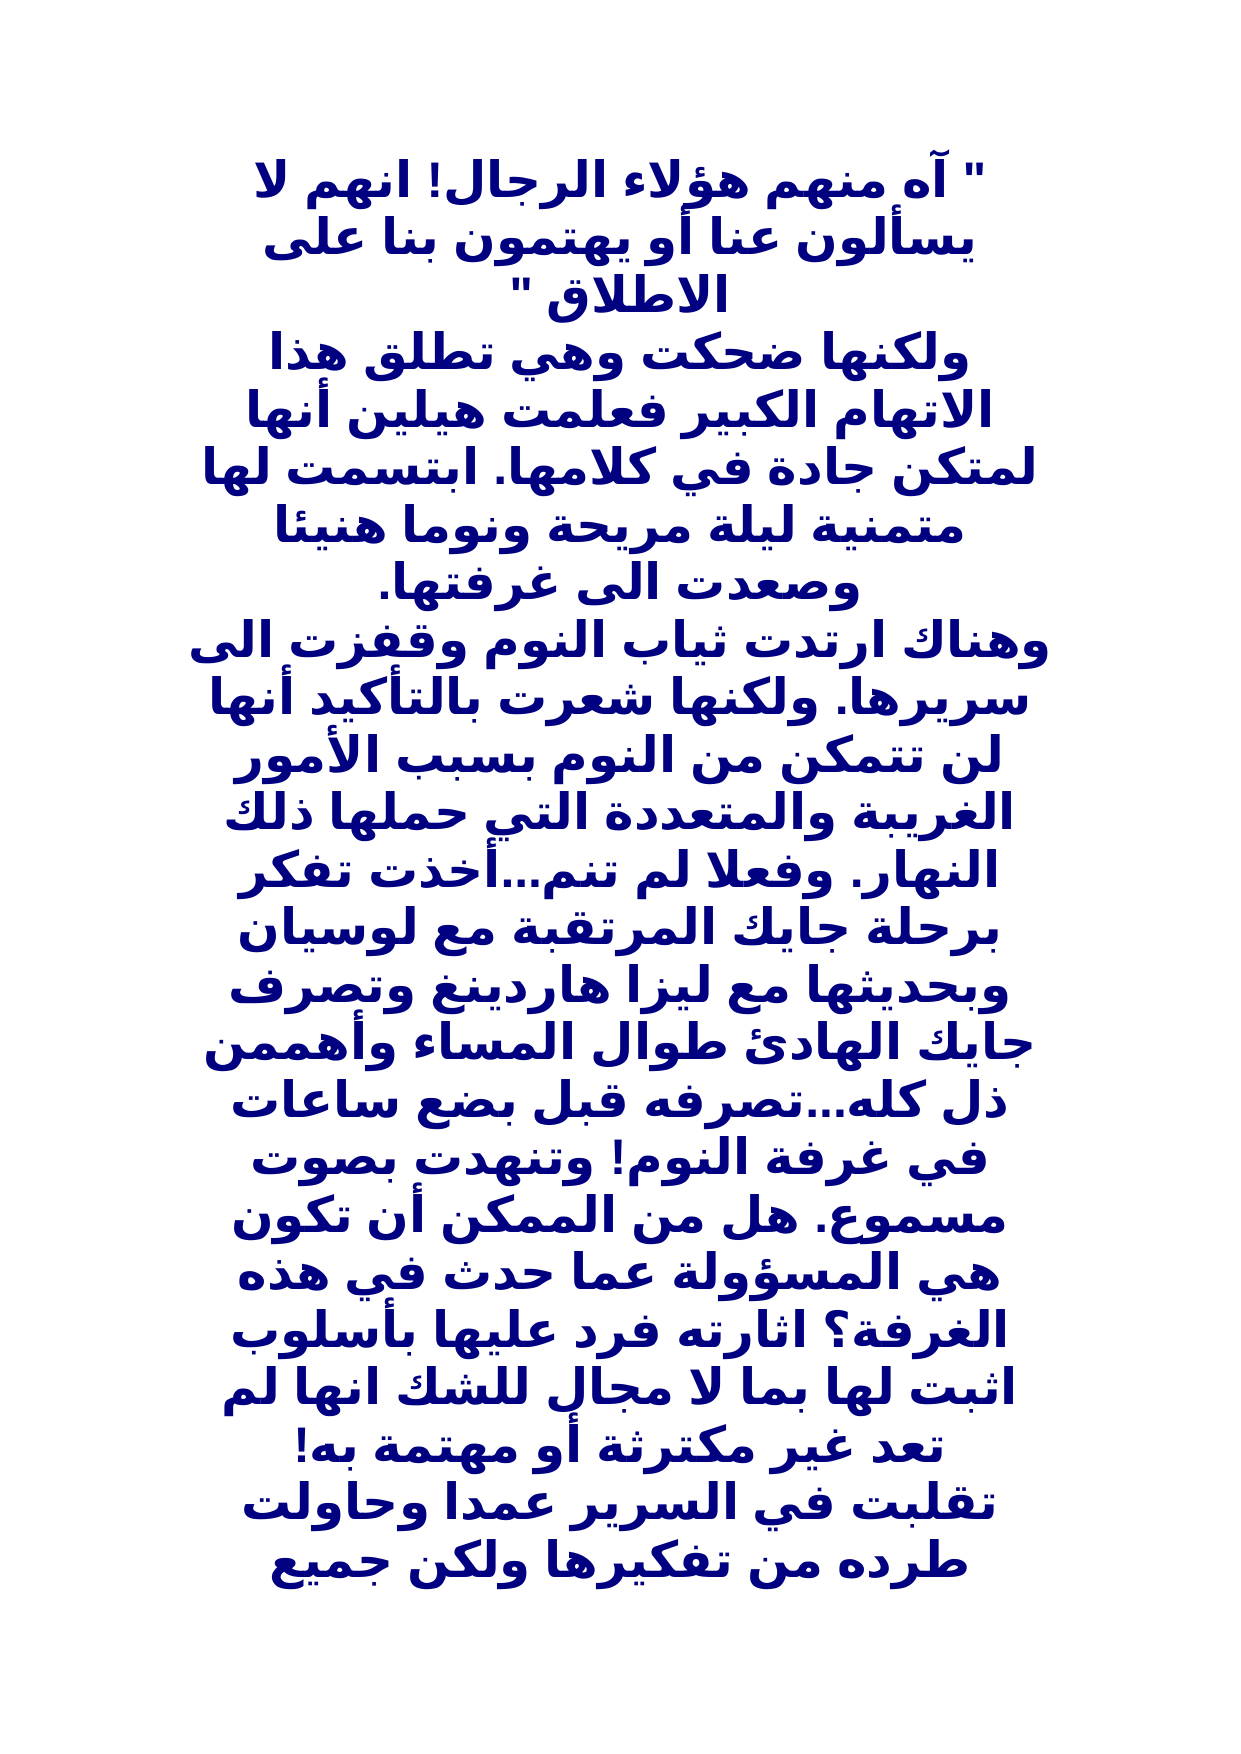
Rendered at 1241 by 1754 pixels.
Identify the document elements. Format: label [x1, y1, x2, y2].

text [187, 150, 1053, 1587]
